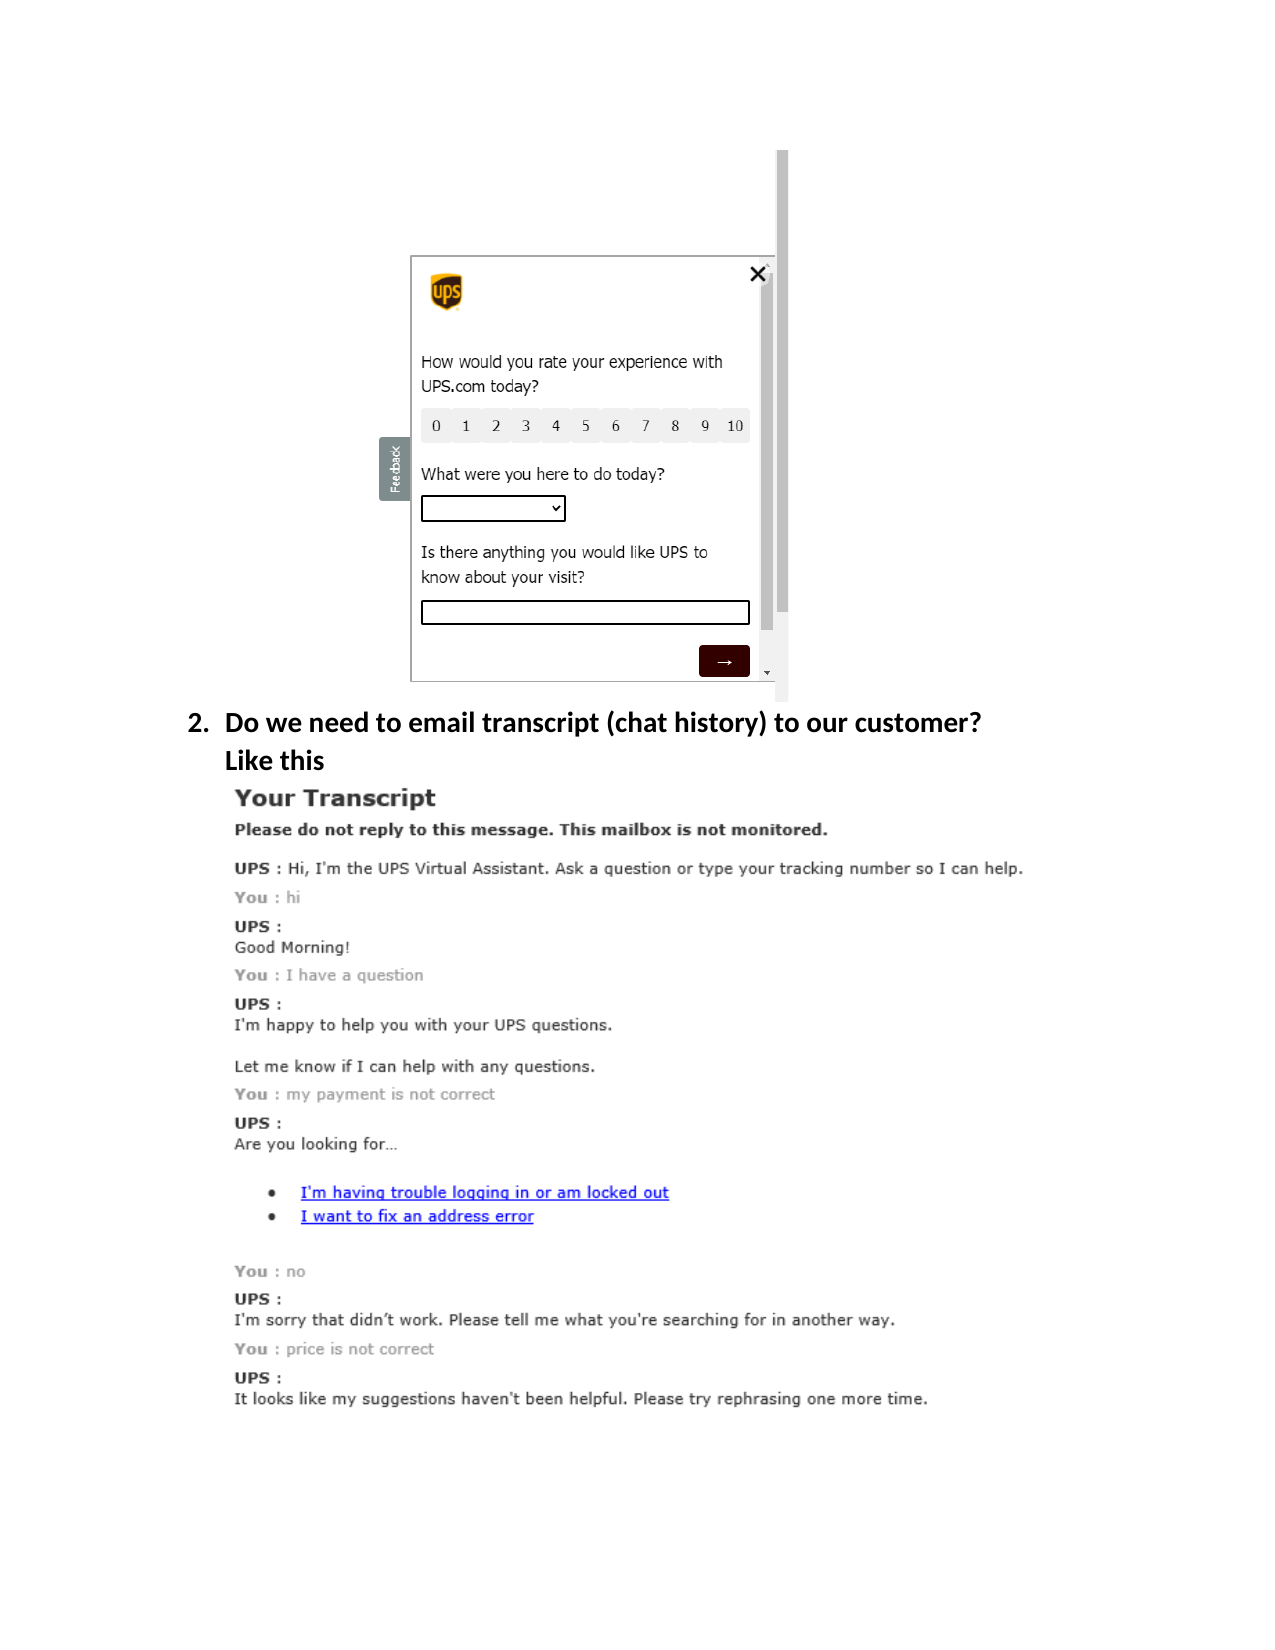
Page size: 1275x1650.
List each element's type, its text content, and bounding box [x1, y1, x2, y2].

picture [225, 780, 1200, 1410]
list Like this [225, 742, 1125, 778]
picture [225, 150, 789, 702]
list Do we need to email transcript (chat history) to our customer? [187, 704, 1125, 739]
